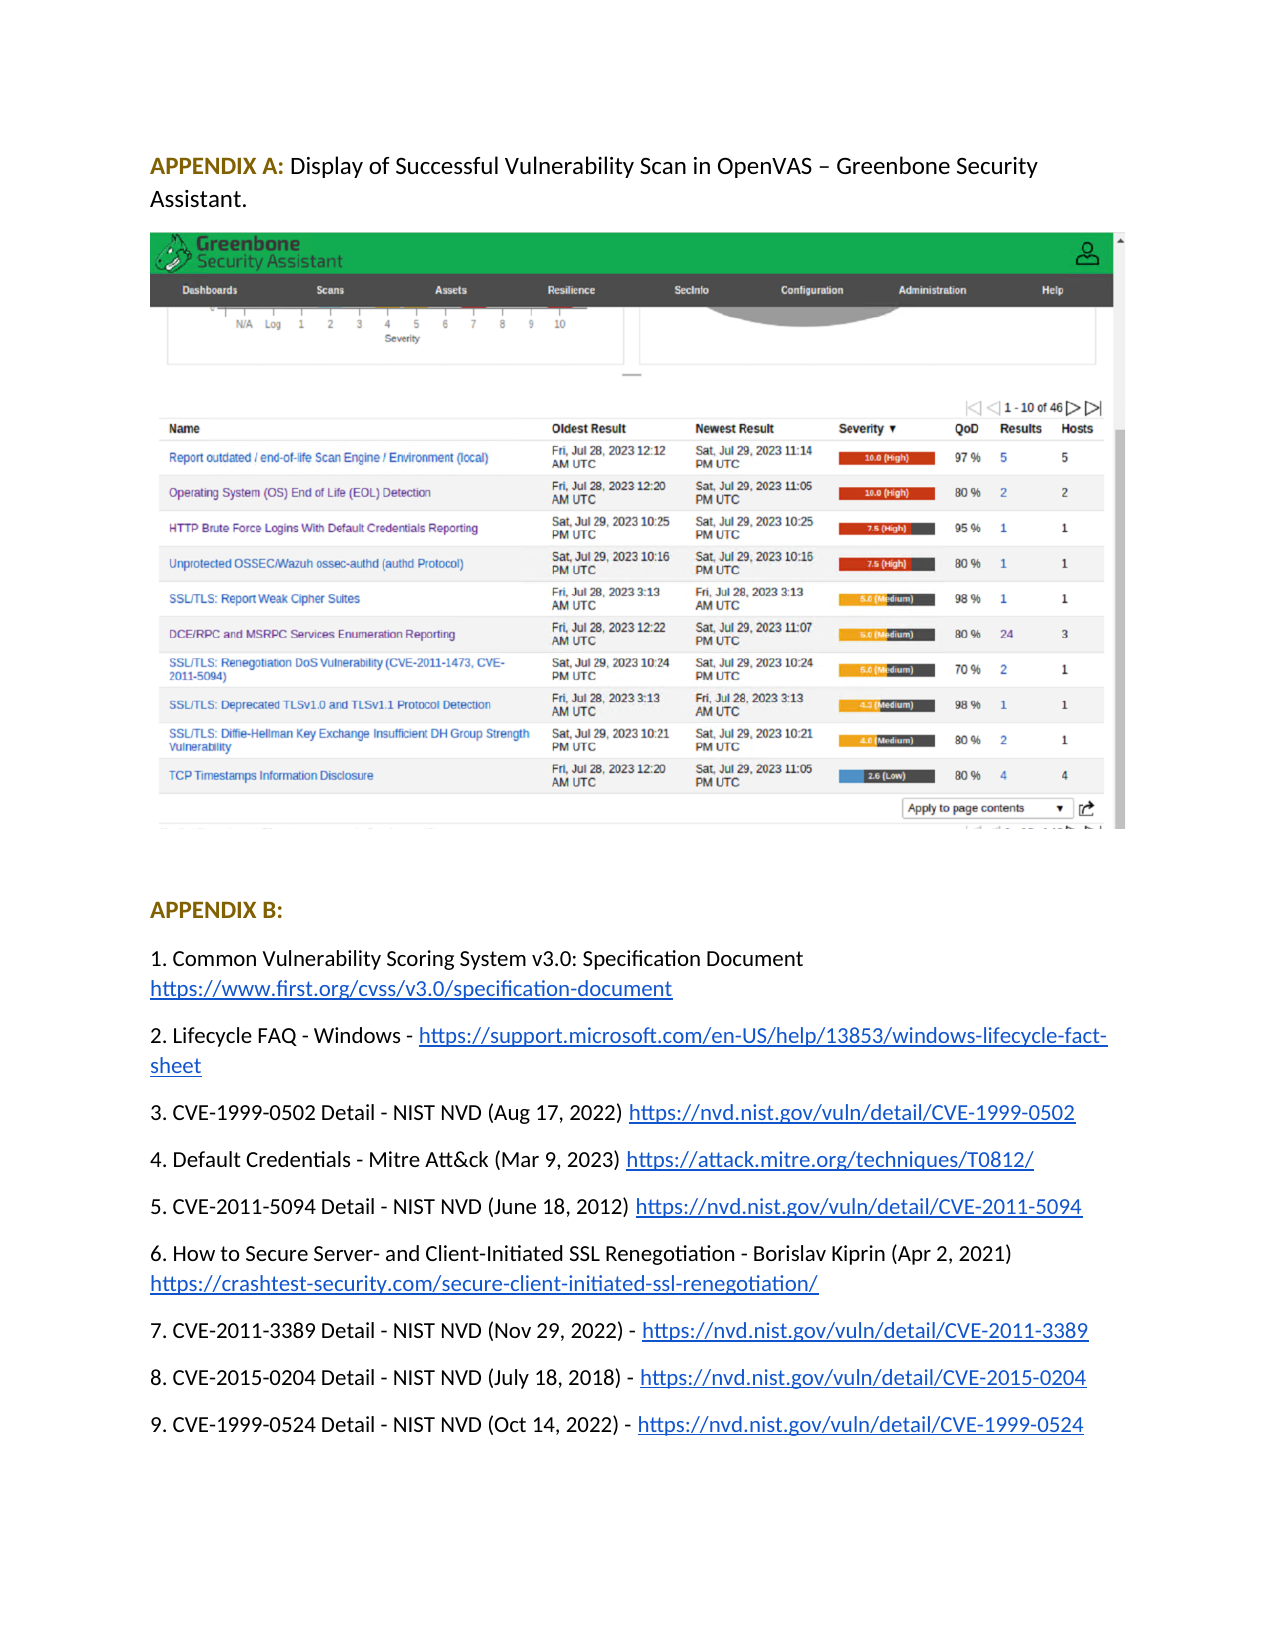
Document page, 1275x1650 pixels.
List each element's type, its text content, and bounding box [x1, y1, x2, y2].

text 7. CVE-2011-3389 Detail - NIST NVD (Nov 29, 2022) - https://nvd.nist.gov/vuln/detail/CVE-2011-3389 [150, 1316, 1125, 1344]
text 4. Default Credentials - Mitre Att&ck (Mar 9, 2023) https://attack.mitre.org/techniques/T0812/ [150, 1145, 1125, 1173]
picture [150, 232, 1125, 829]
text APPENDIX A: Display of Successful Vulnerability Scan in OpenVAS – Greenbone Security Assistant. [150, 150, 1125, 213]
text 9. CVE-1999-0524 Detail - NIST NVD (Oct 14, 2022) - https://nvd.nist.gov/vuln/detail/CVE-1999-0524 [150, 1410, 1125, 1438]
text 1. Common Vulnerability Scoring System v3.0: Specification Document https://www.first.org/cvss/v3.0/specification-document [150, 944, 1125, 1002]
text APPENDIX B: [150, 894, 1125, 925]
text 3. CVE-1999-0502 Detail - NIST NVD (Aug 17, 2022) https://nvd.nist.gov/vuln/detail/CVE-1999-0502 [150, 1098, 1125, 1126]
text 2. Lifecycle FAQ - Windows - https://support.microsoft.com/en-US/help/13853/windows-lifecycle-fact-sheet [150, 1021, 1125, 1079]
text 6. How to Secure Server- and Client-Initiated SSL Renegotiation - Borislav Kiprin (Apr 2, 2021) https://crashtest-security.com/secure-client-initiated-ssl-renegotiation/ [150, 1239, 1125, 1297]
text 8. CVE-2015-0204 Detail - NIST NVD (July 18, 2018) - https://nvd.nist.gov/vuln/detail/CVE-2015-0204 [150, 1363, 1125, 1391]
text 5. CVE-2011-5094 Detail - NIST NVD (June 18, 2012) https://nvd.nist.gov/vuln/detail/CVE-2011-5094 [150, 1192, 1125, 1220]
